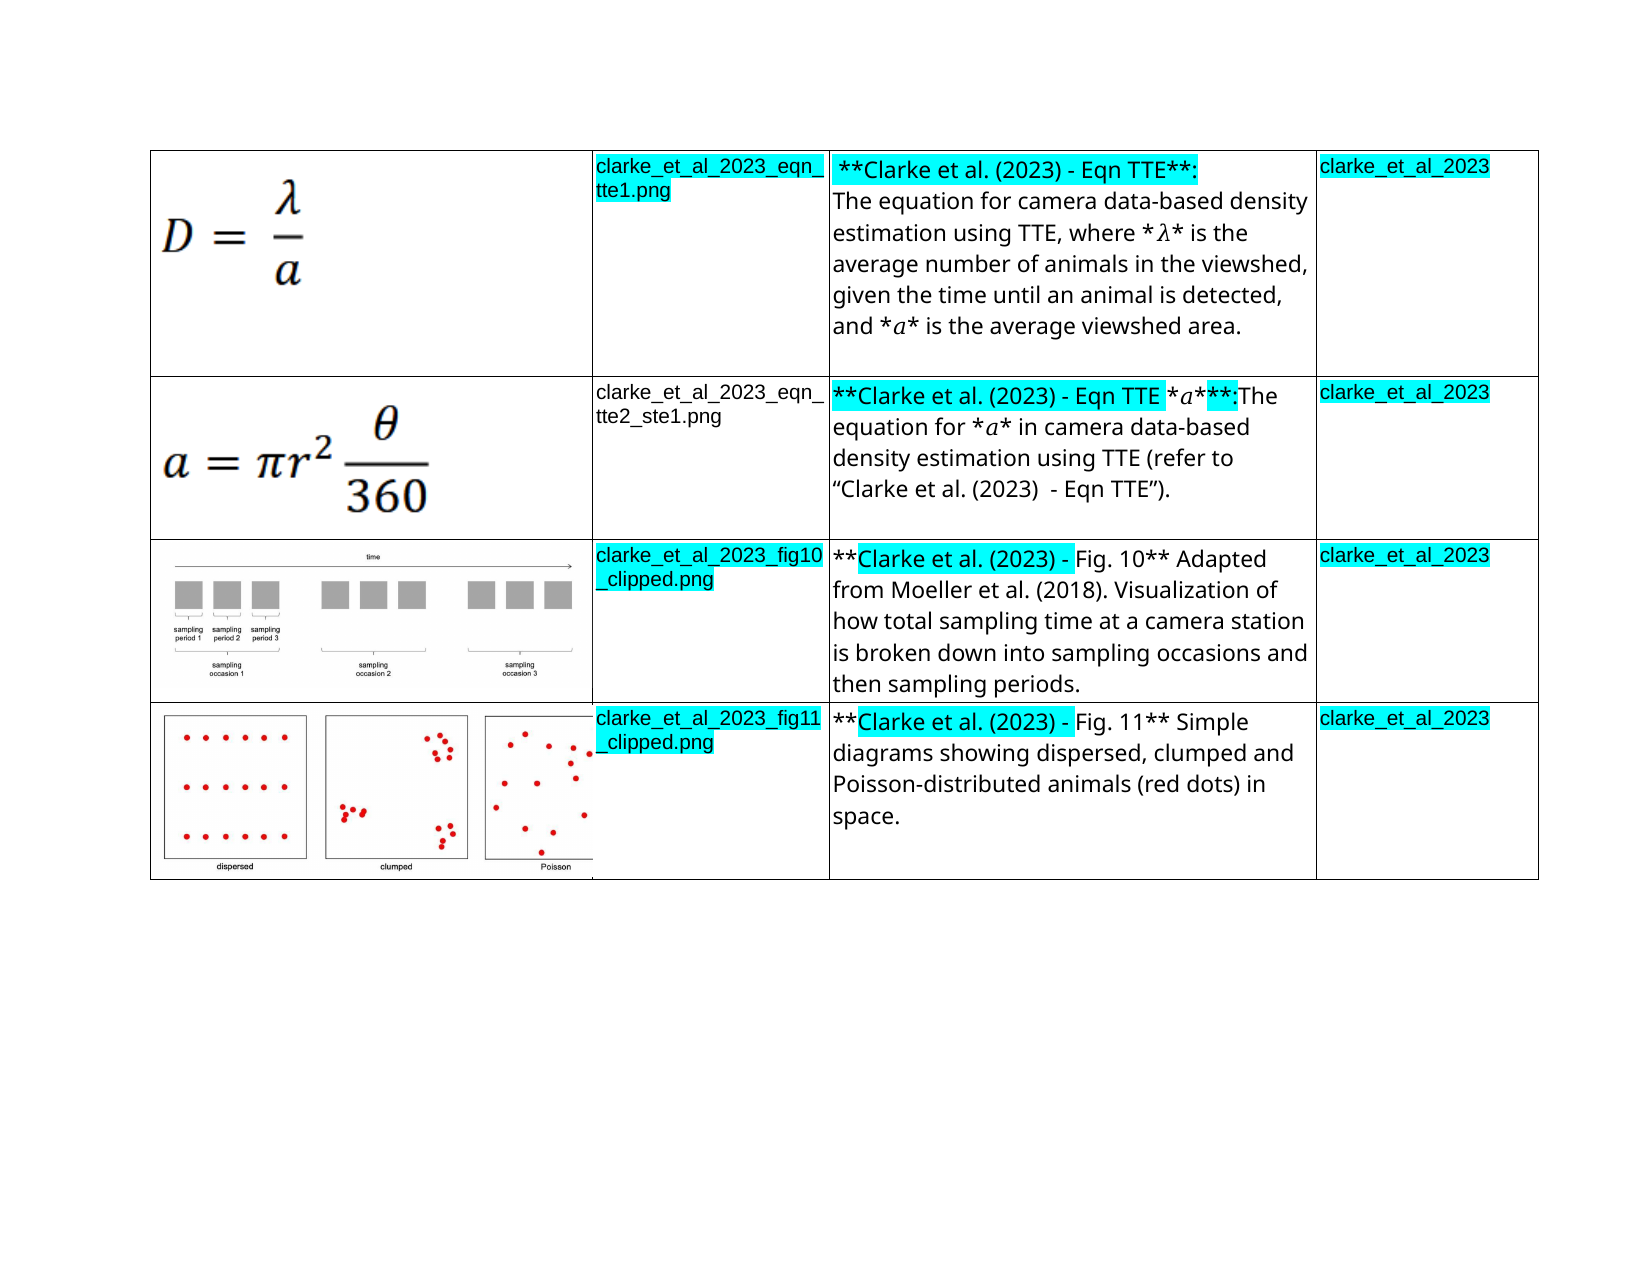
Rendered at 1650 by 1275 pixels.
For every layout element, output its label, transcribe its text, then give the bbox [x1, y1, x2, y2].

table_cell clarke_et_al_2023 [1317, 377, 1538, 539]
table_cell clarke_et_al_2023_fig11_clipped.png [593, 703, 829, 879]
table_cell clarke_et_al_2023 [1317, 151, 1538, 376]
picture [153, 153, 324, 312]
table_cell **Clarke et al. (2023) - Eqn TTE *𝑎***:The equation for *𝑎* in camera data-based density estimation using TTE (refer to “Clarke et al. (2023) - Eqn TTE”). [830, 377, 1316, 539]
table_cell **Clarke et al. (2023) - Fig. 10** Adapted from Moeller et al. (2018). Visualization of how total sampling time at a camera station is broken down into sampling occasions and then sampling periods. [830, 540, 1316, 702]
picture [153, 379, 459, 536]
picture [153, 542, 593, 688]
table_cell **Clarke et al. (2023) - Eqn TTE**: The equation for camera data-based density estimation using TTE, where *𝜆* is the average number of animals in the viewshed, given the time until an animal is detected, and *𝑎* is the average viewshed area. [830, 151, 1316, 376]
table_cell **Clarke et al. (2023) - Fig. 11** Simple diagrams showing dispersed, clumped and Poisson-distributed animals (red dots) in space. [830, 703, 1316, 879]
table_cell clarke_et_al_2023_fig10_clipped.png [593, 540, 829, 702]
table_cell [151, 151, 592, 376]
table_cell [151, 377, 592, 539]
table_cell [151, 540, 592, 702]
picture [153, 705, 593, 877]
table_cell clarke_et_al_2023_eqn_tte1.png [593, 151, 829, 376]
table_cell clarke_et_al_2023 [1317, 703, 1538, 879]
table_cell clarke_et_al_2023_eqn_tte2_ste1.png [593, 377, 829, 539]
table_cell clarke_et_al_2023 [1317, 540, 1538, 702]
